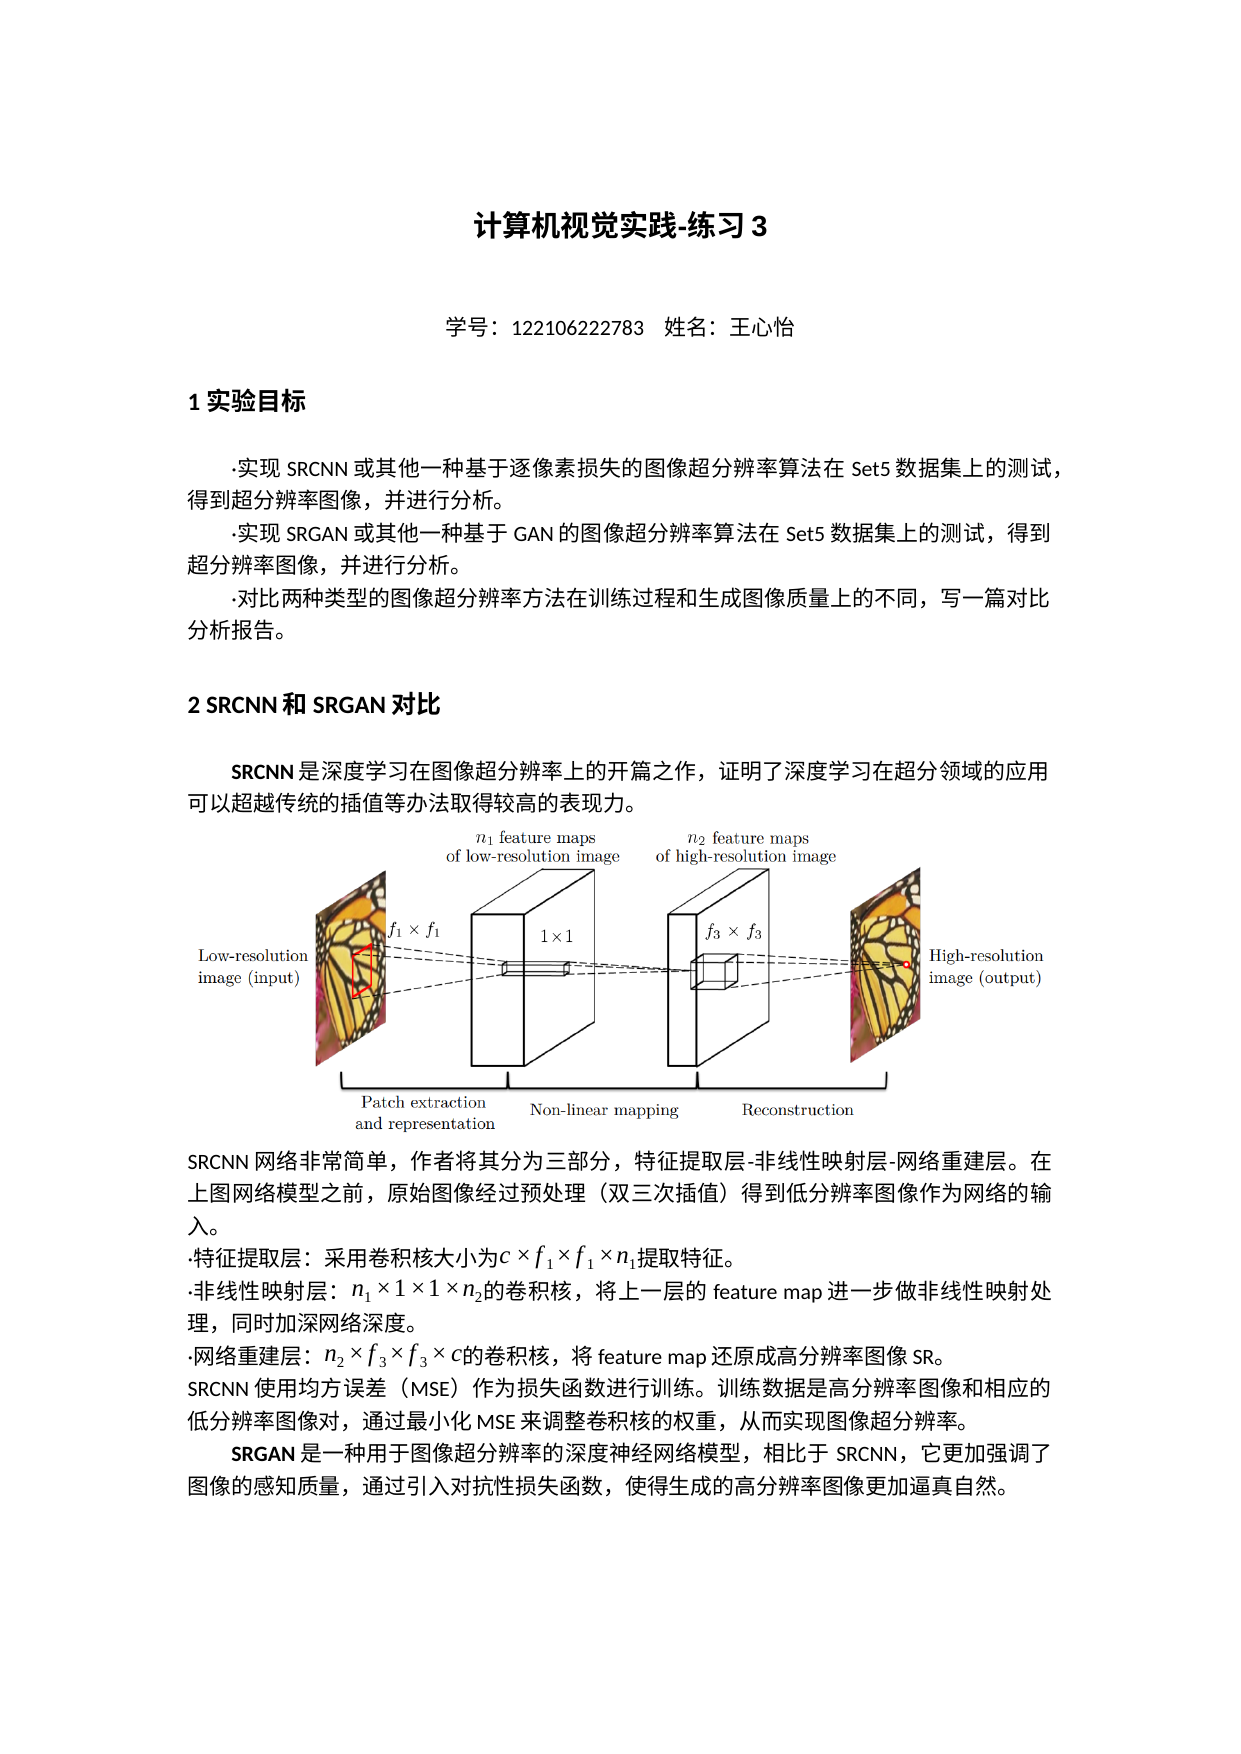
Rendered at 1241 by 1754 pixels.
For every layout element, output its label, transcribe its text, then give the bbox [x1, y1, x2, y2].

picture [187, 818, 1053, 1140]
text SRGAN是一种用于图像超分辨率的深度神经网络模型，相比于SRCNN，它更加强调了图像的感知质量，通过引入对抗性损失函数，使得生成的高分辨率图像更加逼真自然。 [187, 1436, 1053, 1501]
text ·实现SRGAN或其他一种基于GAN的图像超分辨率算法在Set5数据集上的测试，得到超分辨率图像，并进行分析。 [187, 515, 1053, 580]
text SRCNN使用均方误差（MSE）作为损失函数进行训练。训练数据是高分辨率图像和相应的低分辨率图像对，通过最小化MSE来调整卷积核的权重，从而实现图像超分辨率。 [187, 1371, 1053, 1436]
text ·对比两种类型的图像超分辨率方法在训练过程和生成图像质量上的不同，写一篇对比分析报告。 [187, 580, 1053, 645]
text SRCNN网络非常简单，作者将其分为三部分，特征提取层-非线性映射层-网络重建层。在上图网络模型之前，原始图像经过预处理（双三次插值）得到低分辨率图像作为网络的输入。 [187, 1143, 1053, 1241]
text ·网络重建层：的卷积核，将feature map还原成高分辨率图像SR。 [187, 1338, 1053, 1371]
subtitle 计算机视觉实践-练习3 [187, 191, 1053, 256]
subtitle 2 SRCNN和SRGAN对比 [187, 670, 1053, 735]
text ·非线性映射层：的卷积核，将上一层的feature map进一步做非线性映射处理，同时加深网络深度。 [187, 1273, 1053, 1338]
text 学号：122106222783 姓名：王心怡 [187, 309, 1053, 342]
text SRCNN是深度学习在图像超分辨率上的开篇之作，证明了深度学习在超分领域的应用可以超越传统的插值等办法取得较高的表现力。 [187, 753, 1053, 818]
text ·特征提取层：采用卷积核大小为提取特征。 [187, 1241, 1053, 1273]
subtitle 1 实验目标 [187, 367, 1053, 432]
text ·实现SRCNN或其他一种基于逐像素损失的图像超分辨率算法在Set5数据集上的测试，得到超分辨率图像，并进行分析。 [187, 450, 1053, 515]
